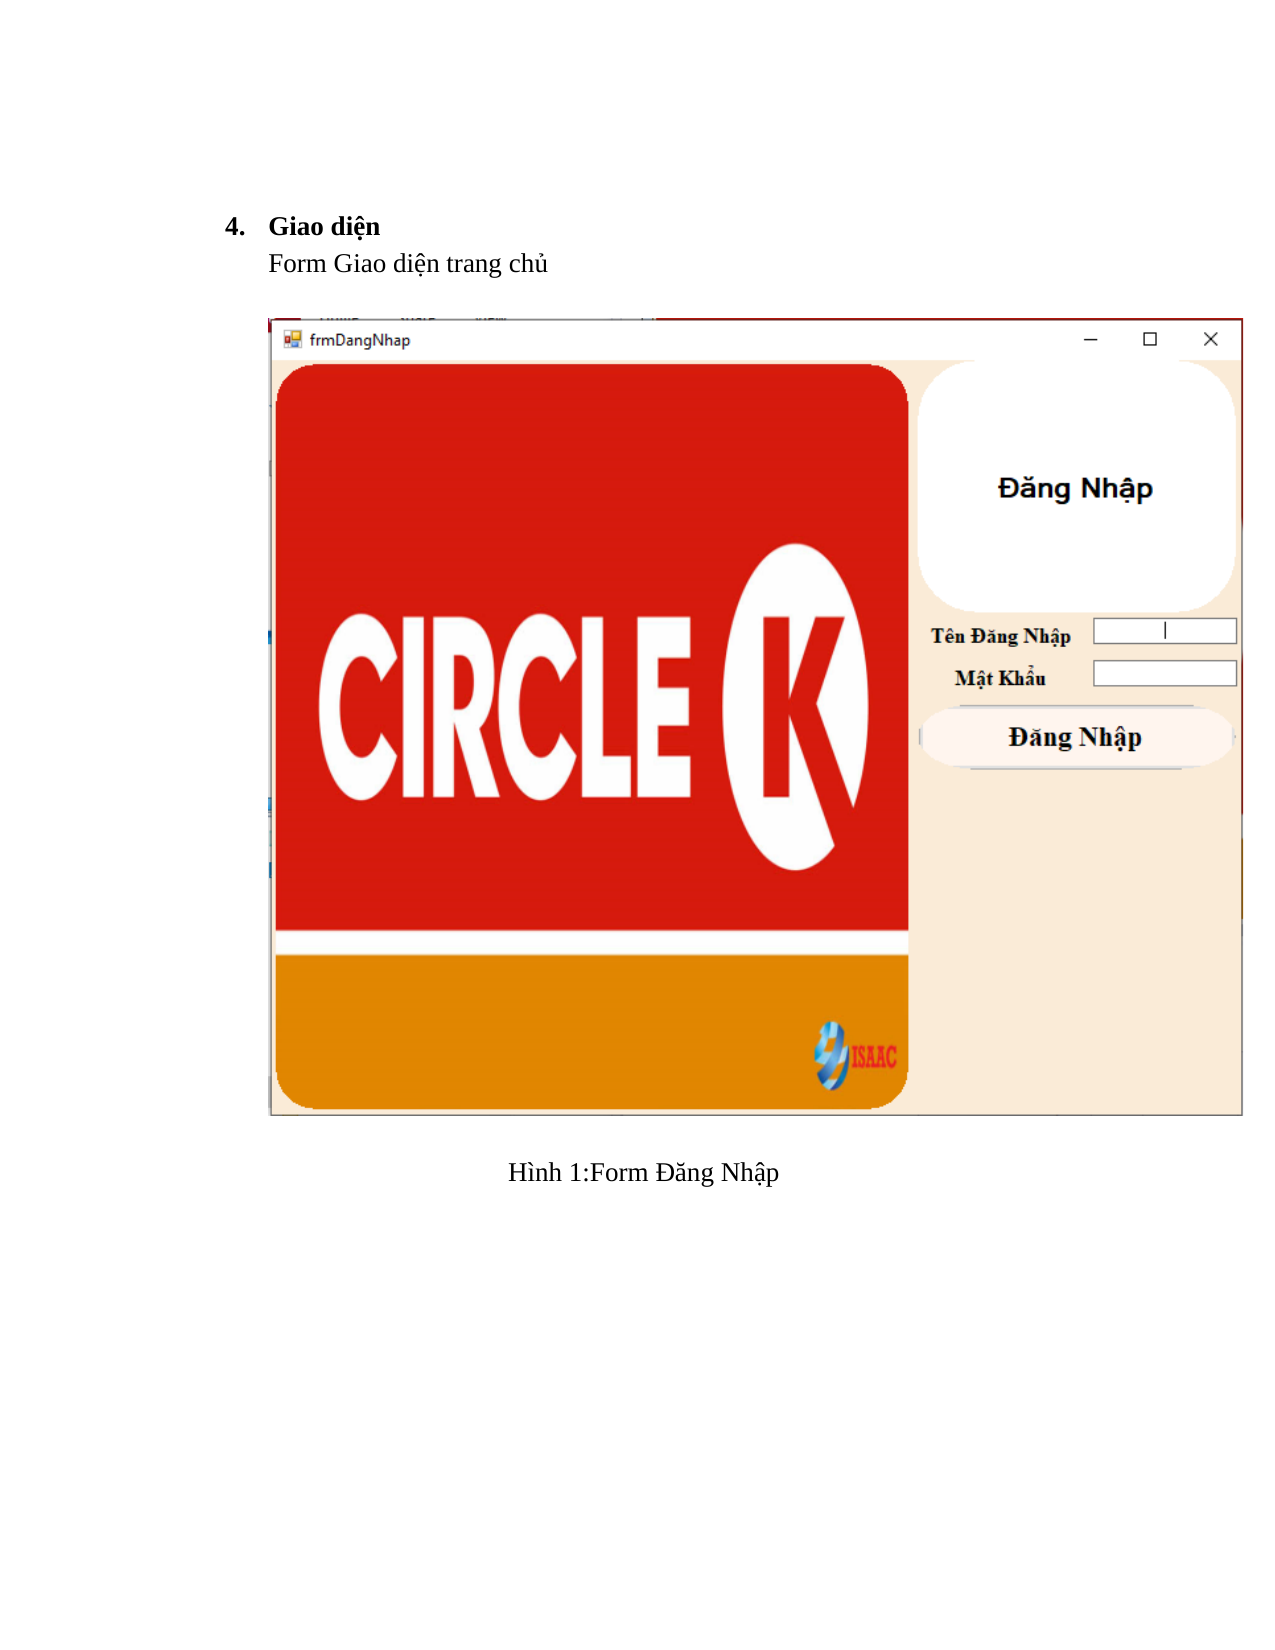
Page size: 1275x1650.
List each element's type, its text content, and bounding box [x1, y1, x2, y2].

subtitle Giao diện [225, 210, 1125, 241]
text Hình 1:Form Đăng Nhập [150, 1156, 1125, 1187]
text Form Giao diện trang chủ [268, 247, 1125, 278]
picture [268, 318, 1244, 1116]
